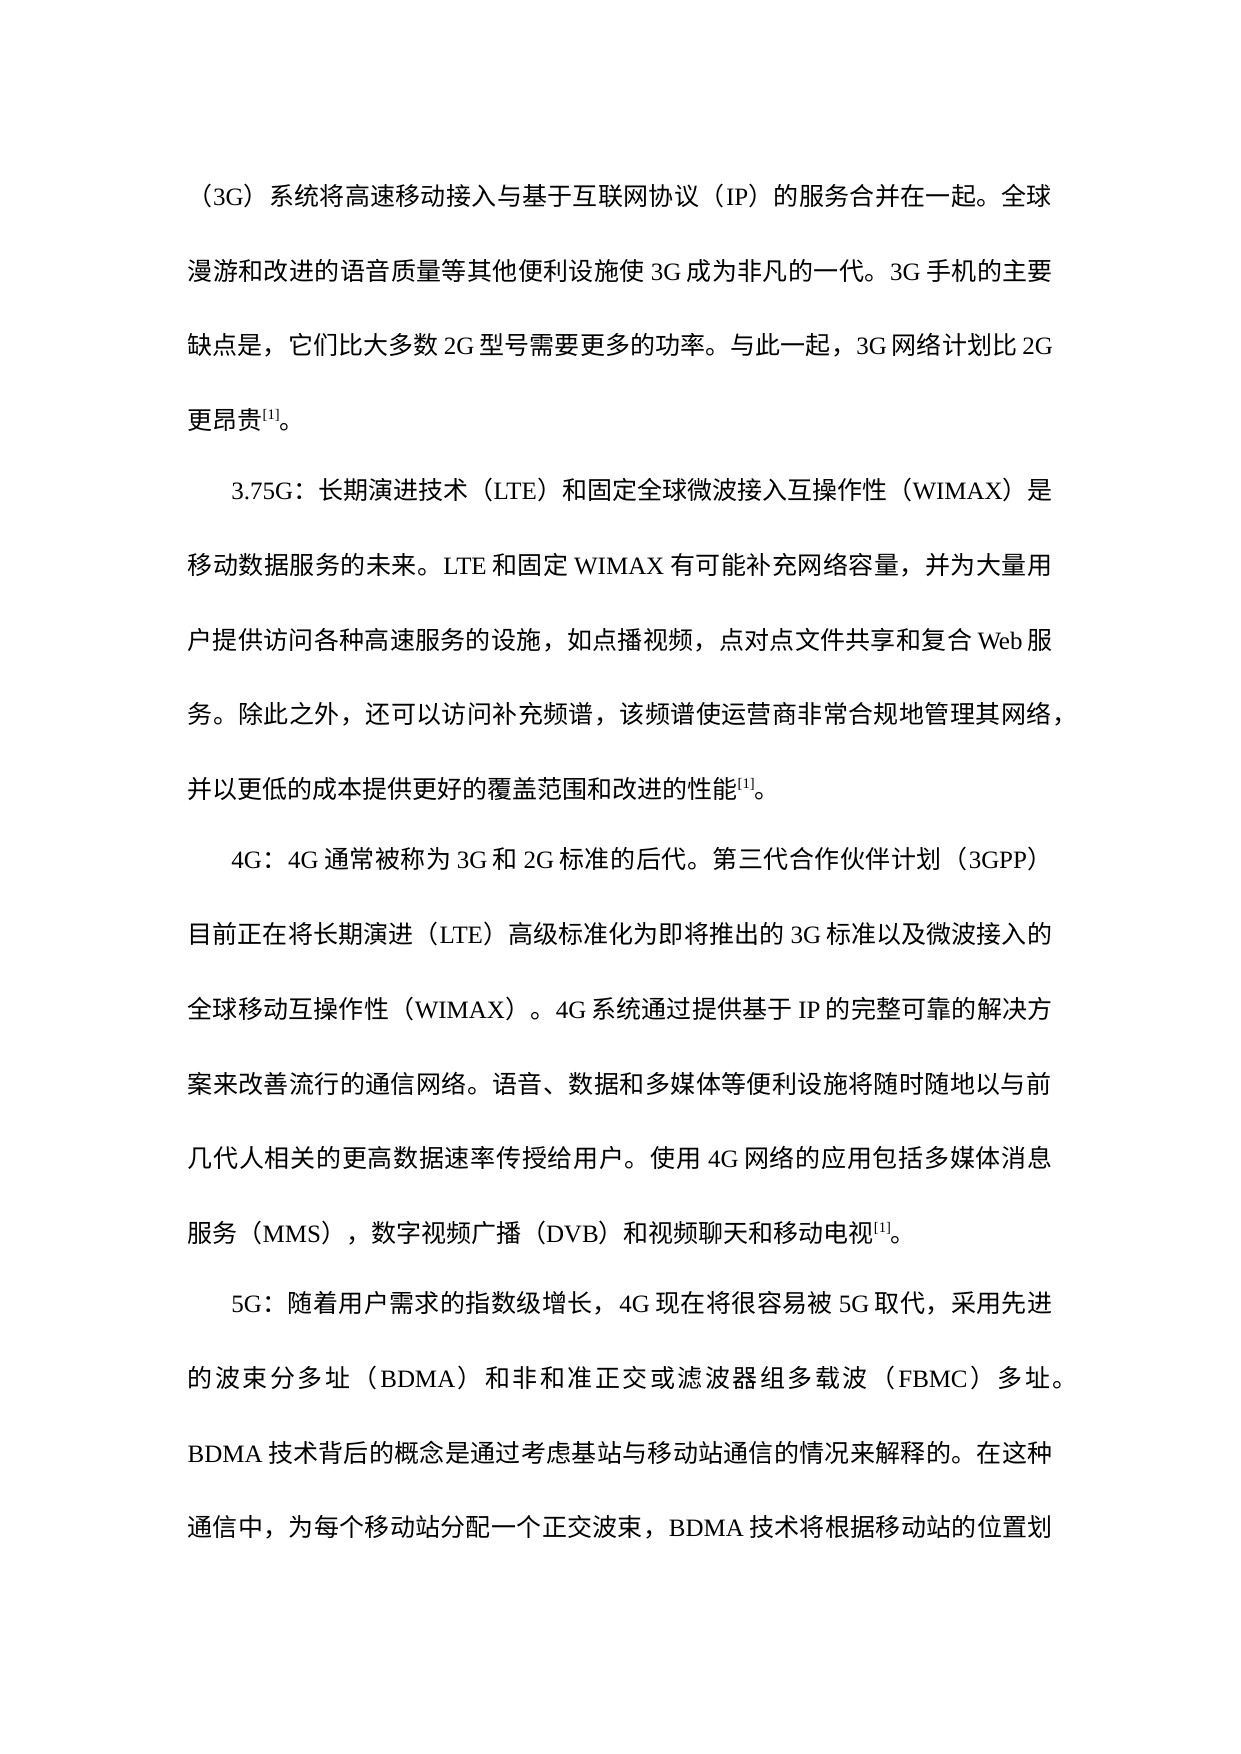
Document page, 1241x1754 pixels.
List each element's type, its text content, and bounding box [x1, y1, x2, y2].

text 3.75G：长期演进技术（LTE）和固定全球微波接入互操作性（WIMAX）是移动数据服务的未来。LTE和固定WIMAX有可能补充网络容量，并为大量用户提供访问各种高速服务的设施，如点播视频，点对点文件共享和复合Web服务。除此之外，还可以访问补充频谱，该频谱使运营商非常合规地管理其网络，并以更低的成本提供更好的覆盖范围和改进的性能[1]。 [187, 456, 1053, 820]
text 4G：4G通常被称为3G和2G标准的后代。第三代合作伙伴计划（3GPP）目前正在将长期演进（LTE）高级标准化为即将推出的3G标准以及微波接入的全球移动互操作性（WIMAX）。4G系统通过提供基于IP的完整可靠的解决方案来改善流行的通信网络。语音、数据和多媒体等便利设施将随时随地以与前几代人相关的更高数据速率传授给用户。使用4G网络的应用包括多媒体消息服务（MMS），数字视频广播（DVB）和视频聊天和移动电视[1]。 [187, 826, 1053, 1264]
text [187, 162, 1053, 451]
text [187, 1269, 1053, 1558]
